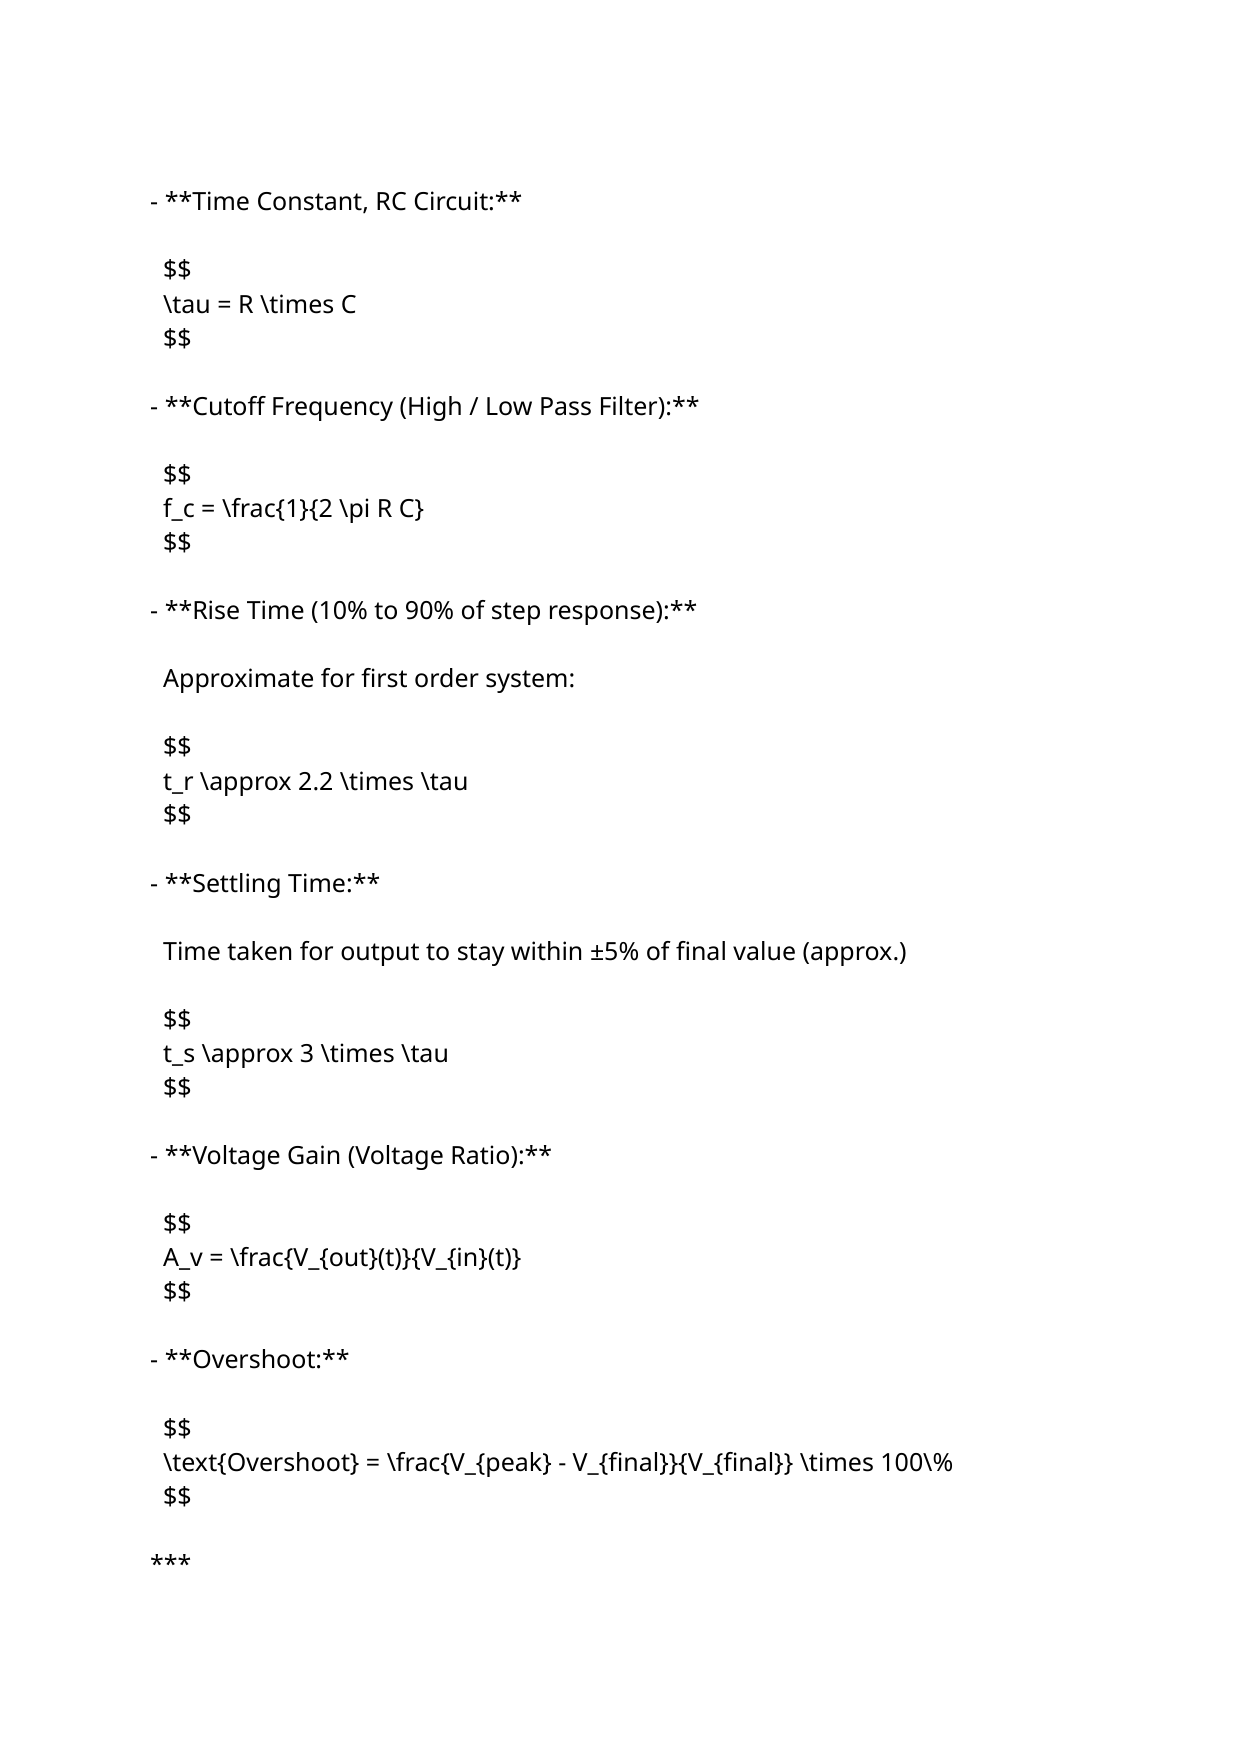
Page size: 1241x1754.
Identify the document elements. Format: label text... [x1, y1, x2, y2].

text $$ [150, 457, 1090, 491]
text $$ [150, 1206, 1090, 1240]
text $$ [150, 320, 1090, 354]
text Approximate for first order system: [150, 661, 1090, 695]
text $$ [150, 1070, 1090, 1104]
text - **Cutoff Frequency (High / Low Pass Filter):** [150, 388, 1090, 422]
text $$ [150, 525, 1090, 559]
text Time taken for output to stay within ±5% of final value (approx.) [150, 933, 1090, 967]
text t_r \approx 2.2 \times \tau [150, 763, 1090, 797]
text $$ [150, 1478, 1090, 1512]
text $$ [150, 1410, 1090, 1444]
text - **Overshoot:** [150, 1342, 1090, 1376]
text - **Time Constant, RC Circuit:** [150, 184, 1090, 218]
text \text{Overshoot} = \frac{V_{peak} - V_{final}}{V_{final}} \times 100\% [150, 1444, 1090, 1478]
text f_c = \frac{1}{2 \pi R C} [150, 491, 1090, 525]
text A_v = \frac{V_{out}(t)}{V_{in}(t)} [150, 1240, 1090, 1274]
text - **Voltage Gain (Voltage Ratio):** [150, 1138, 1090, 1172]
text $$ [150, 797, 1090, 831]
text $$ [150, 729, 1090, 763]
text $$ [150, 1002, 1090, 1036]
text t_s \approx 3 \times \tau [150, 1036, 1090, 1070]
text - **Settling Time:** [150, 865, 1090, 899]
text \tau = R \times C [150, 286, 1090, 320]
text *** [150, 1547, 1090, 1581]
text $$ [150, 1274, 1090, 1308]
text - **Rise Time (10% to 90% of step response):** [150, 593, 1090, 627]
text $$ [150, 252, 1090, 286]
